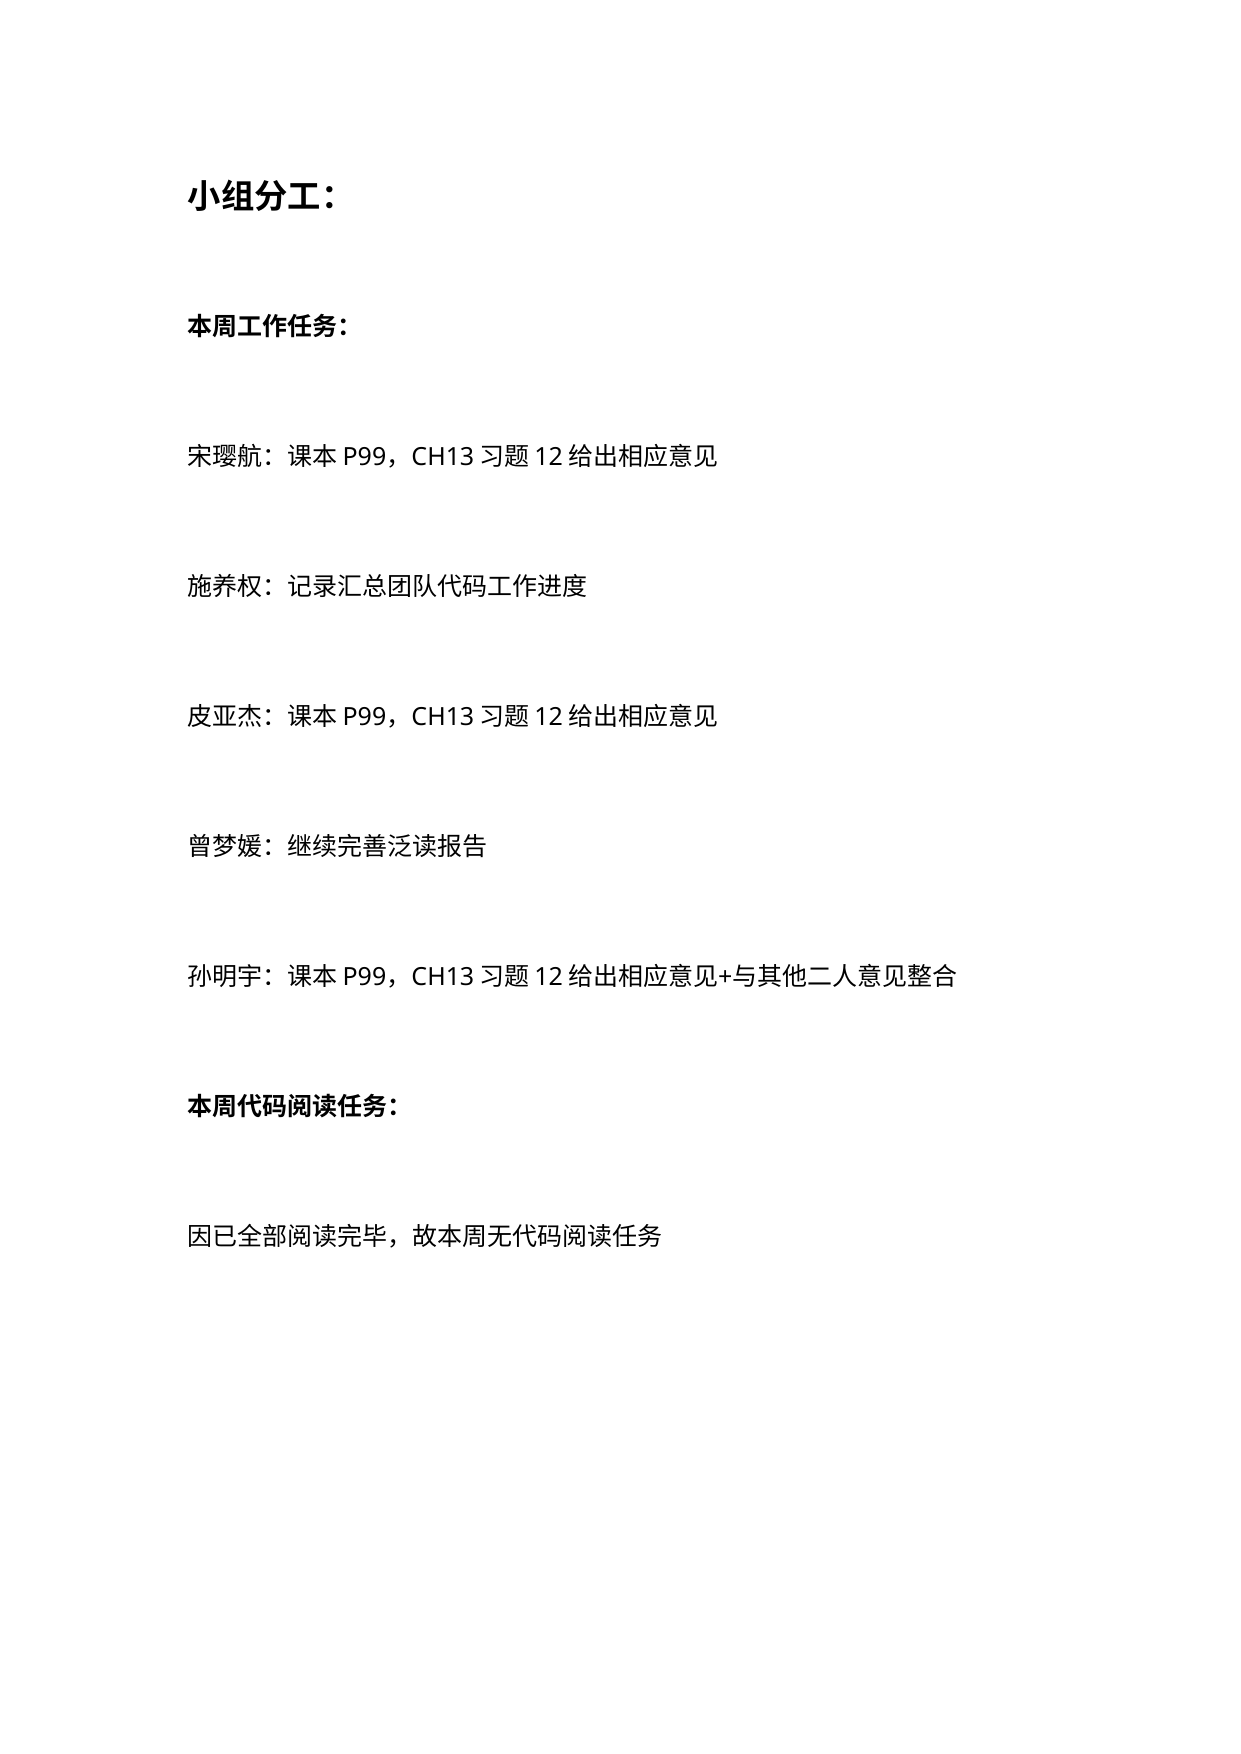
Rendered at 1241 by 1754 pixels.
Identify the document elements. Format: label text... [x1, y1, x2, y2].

text 皮亚杰：课本P99，CH13习题12给出相应意见 曾梦媛：继续完善泛读报告 孙明宇：课本P99，CH13习题12给出相应意见+与其他二人意见整合 [187, 617, 1053, 1007]
text 本周工作任务： 宋璎航：课本P99，CH13习题12给出相应意见 施养权：记录汇总团队代码工作进度 [187, 227, 1053, 617]
text 小组分工： [187, 162, 1053, 227]
text 因已全部阅读完毕，故本周无代码阅读任务 [187, 1202, 1053, 1267]
text 本周代码阅读任务： [187, 1072, 1053, 1137]
